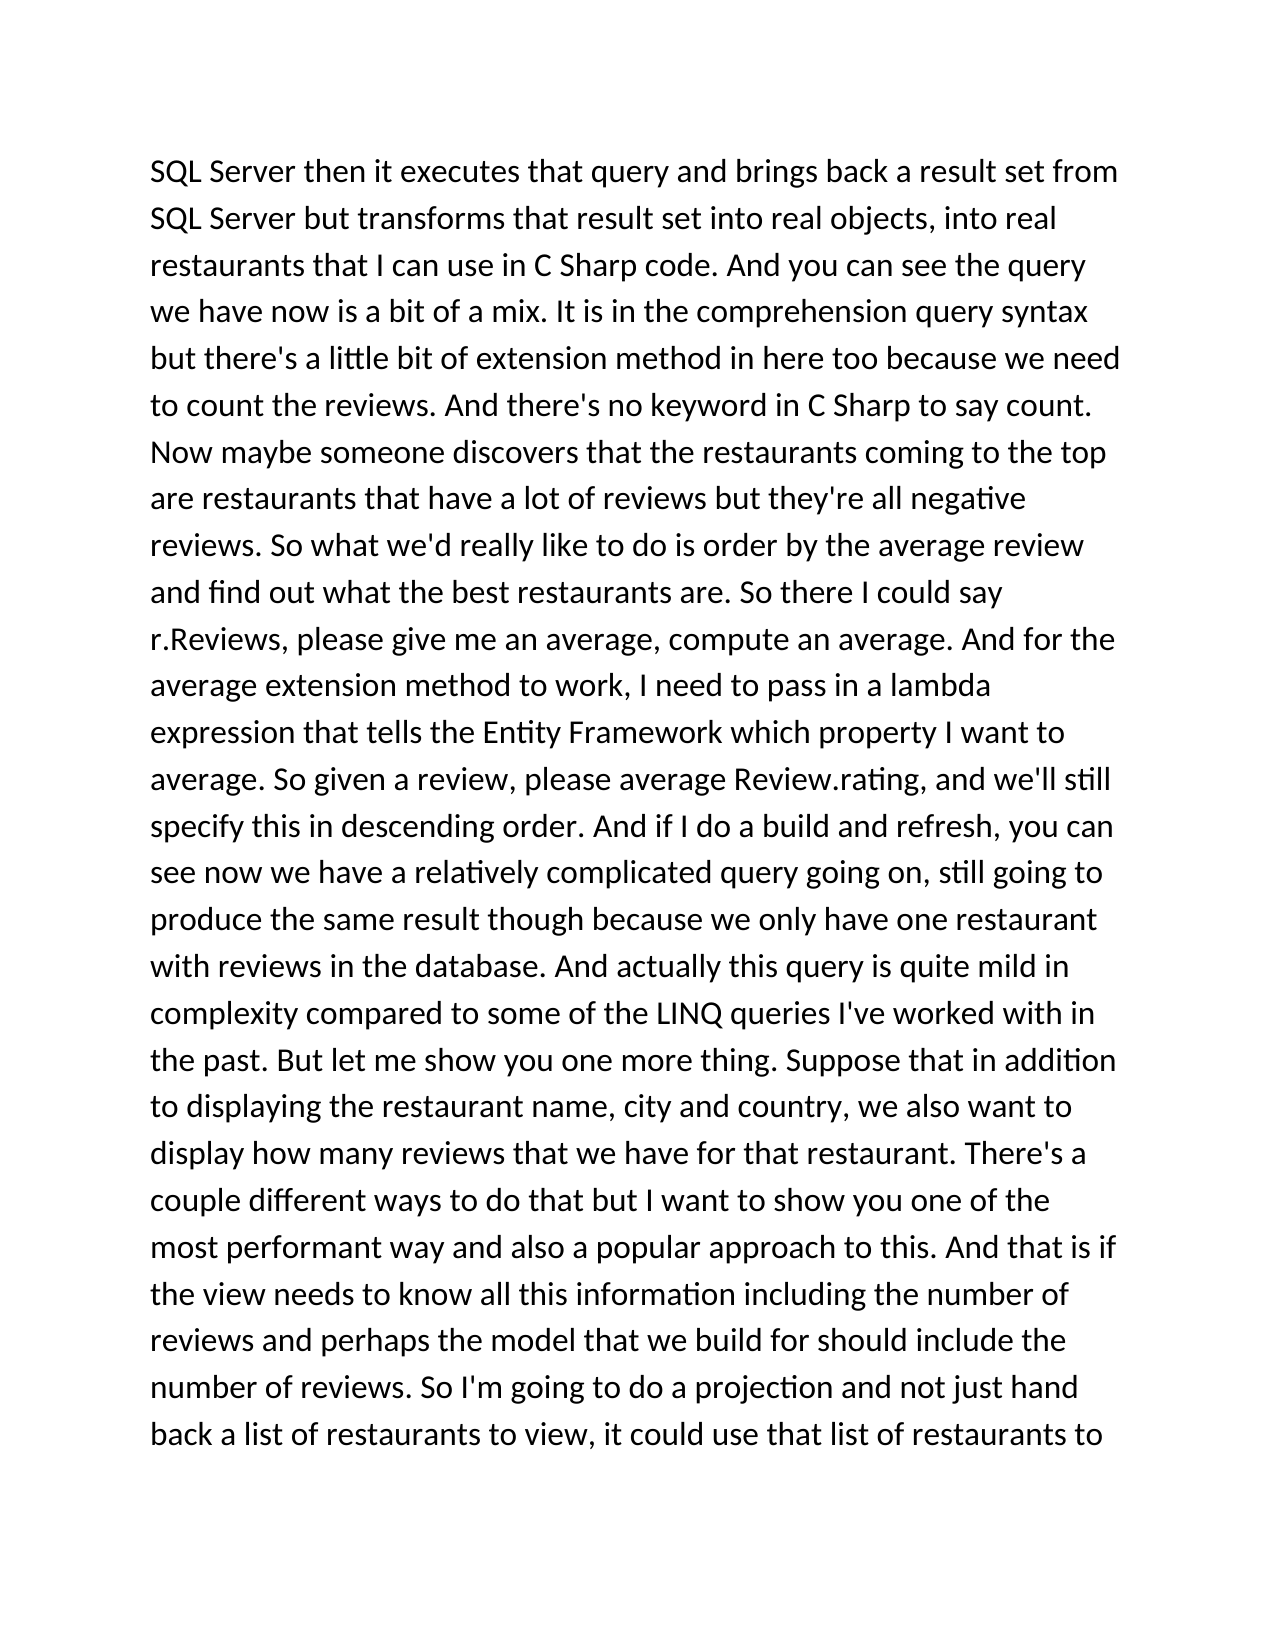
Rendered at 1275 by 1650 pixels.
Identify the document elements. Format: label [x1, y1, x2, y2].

text [150, 150, 1125, 1453]
